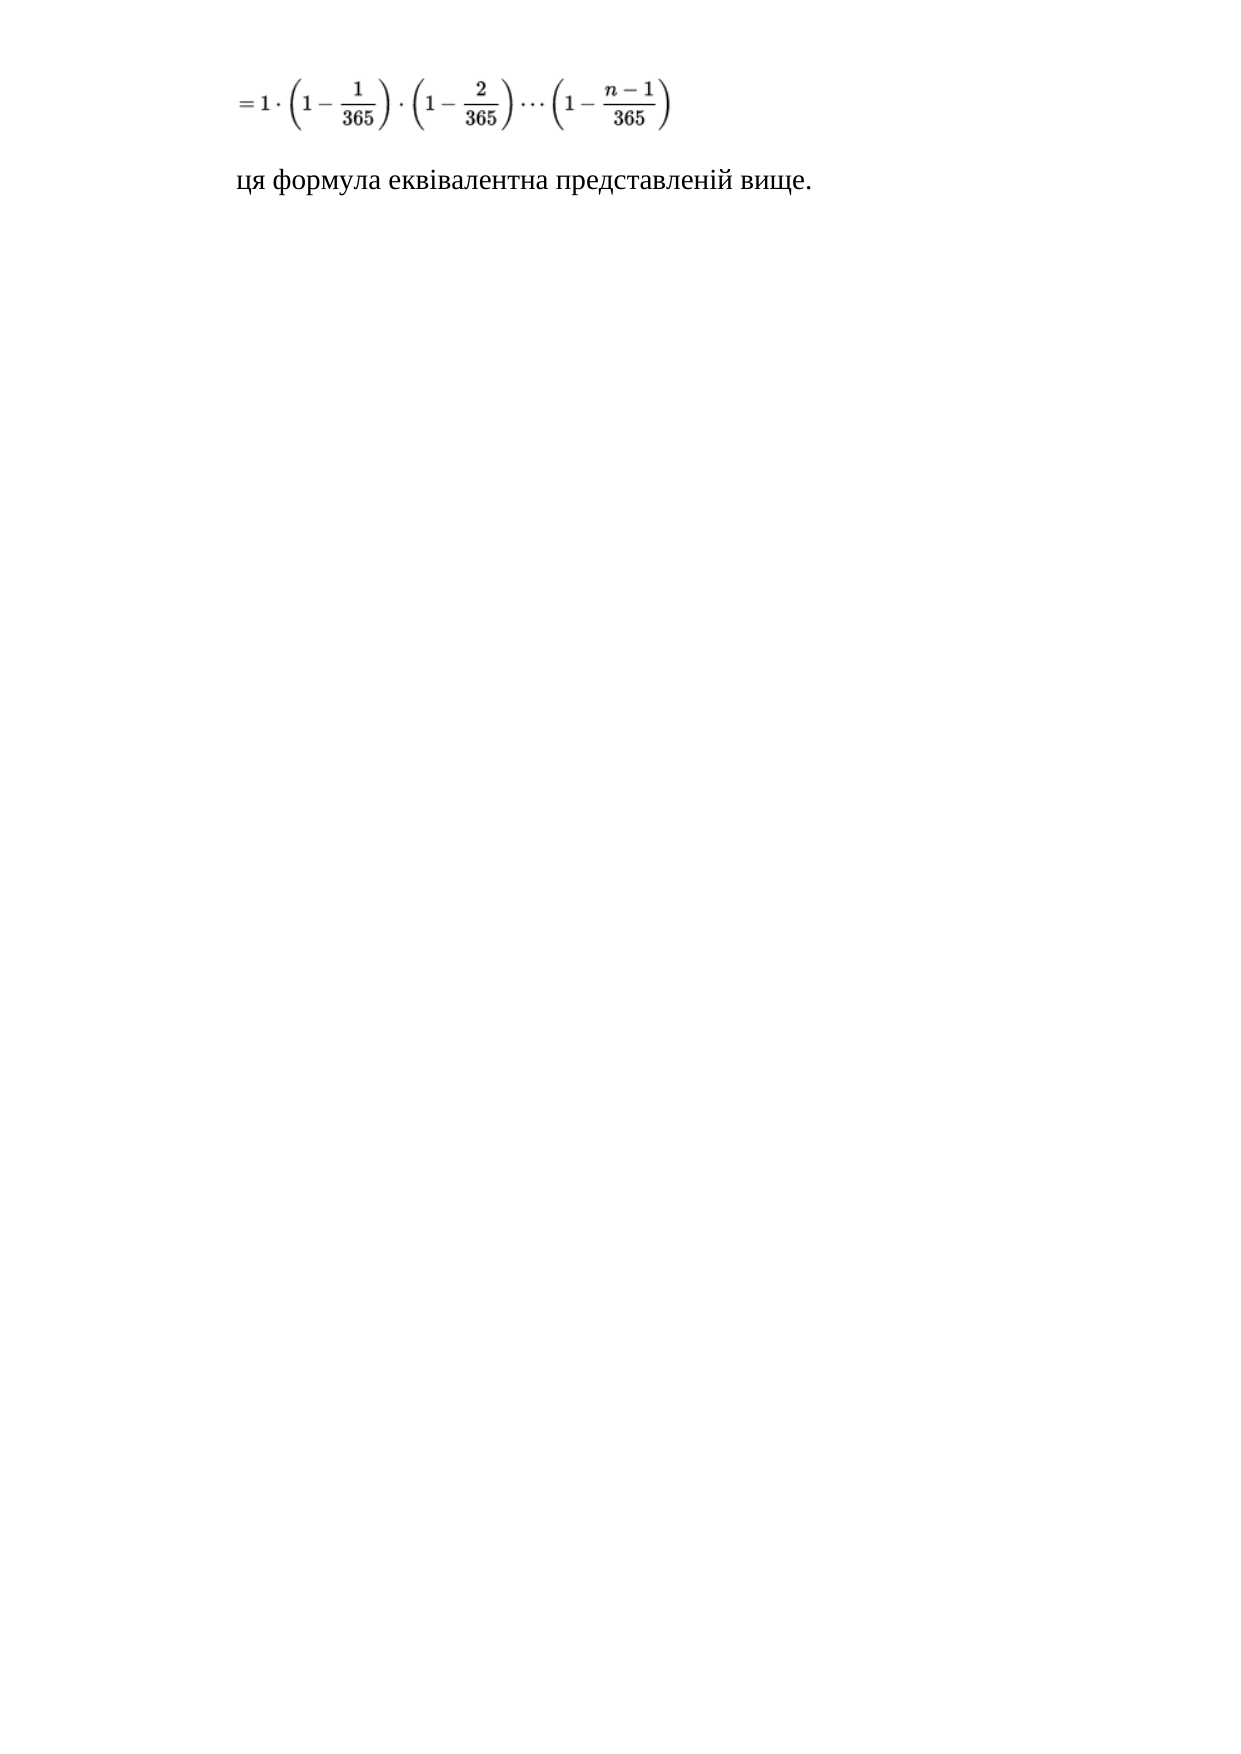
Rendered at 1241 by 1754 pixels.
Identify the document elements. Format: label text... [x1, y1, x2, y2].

picture [236, 59, 672, 138]
text ця формула еквівалентна представленій вище. [177, 162, 1152, 196]
